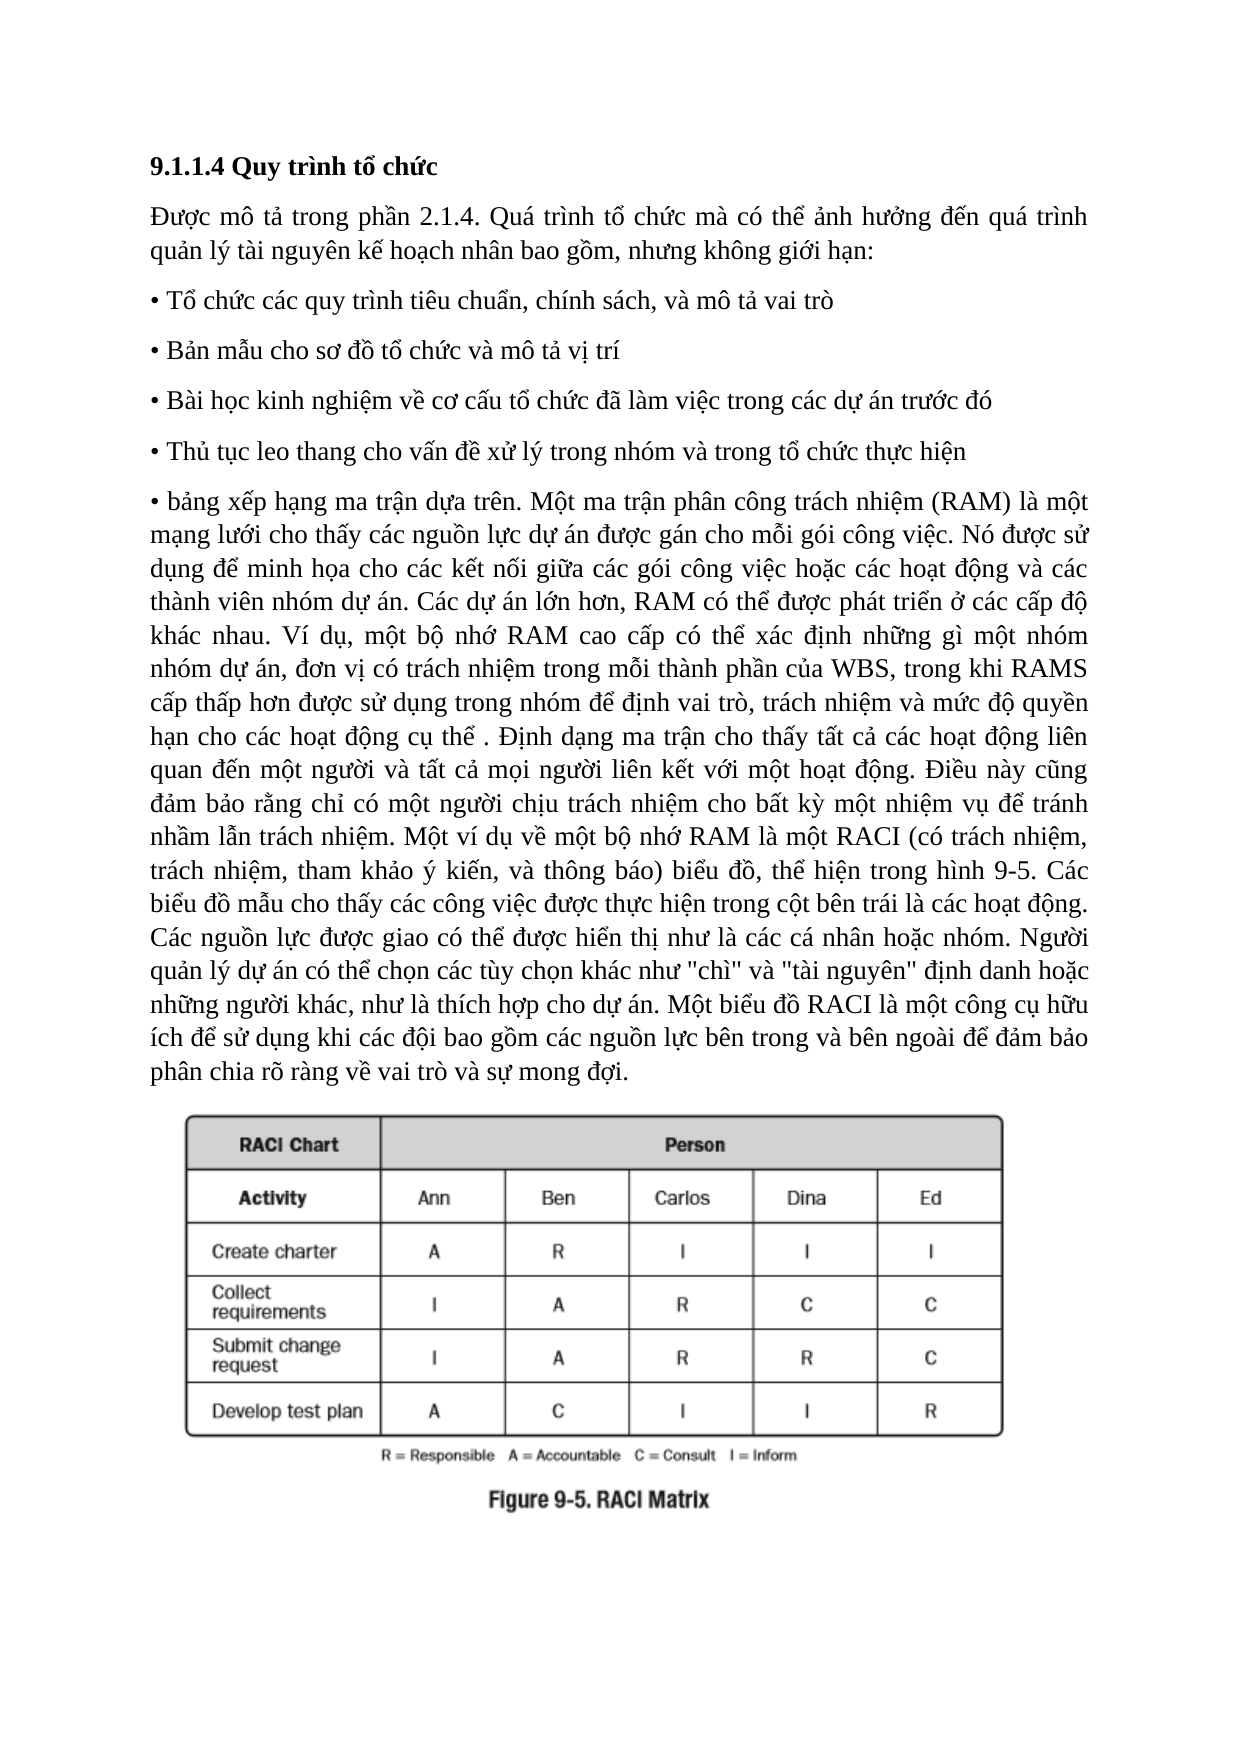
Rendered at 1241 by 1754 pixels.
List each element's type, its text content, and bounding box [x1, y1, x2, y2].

picture [150, 1105, 1032, 1521]
text Được mô tả trong phần 2.1.4. Quá trình tổ chức mà có thể ảnh hưởng đến quá trình quản lý tài nguyên kế hoạch nhân bao gồm, nhưng không giới hạn: [150, 200, 1090, 265]
text • Bài học kinh nghiệm về cơ cấu tổ chức đã làm việc trong các dự án trước đó [150, 384, 1090, 416]
text • Thủ tục leo thang cho vấn đề xử lý trong nhóm và trong tổ chức thực hiện [150, 434, 1090, 466]
text • Tổ chức các quy trình tiêu chuẩn, chính sách, và mô tả vai trò [150, 284, 1090, 315]
text 9.1.1.4 Quy trình tổ chức [150, 150, 1090, 181]
text • Bản mẫu cho sơ đồ tổ chức và mô tả vị trí [150, 334, 1090, 365]
text • bảng xếp hạng ma trận dựa trên. Một ma trận phân công trách nhiệm (RAM) là một mạng lưới cho thấy các nguồn lực dự án được gán cho mỗi gói công việc. Nó được sử dụng để minh họa cho các kết nối giữa các gói công việc hoặc các hoạt động và các thành viên nhóm dự án. Các dự án lớn hơn, RAM có thể được phát triển ở các cấp độ khác nhau. Ví dụ, một bộ nhớ RAM cao cấp có thể xác định những gì một nhóm nhóm dự án, đơn vị có trách nhiệm trong mỗi thành phần của WBS, trong khi RAMS cấp thấp hơn được sử dụng trong nhóm để định vai trò, trách nhiệm và mức độ quyền hạn cho các hoạt động cụ thể . Định dạng ma trận cho thấy tất cả các hoạt động liên quan đến một người và tất cả mọi người liên kết với một hoạt động. Điều này cũng đảm bảo rằng chỉ có một người chịu trách nhiệm cho bất kỳ một nhiệm vụ để tránh nhầm lẫn trách nhiệm. Một ví dụ về một bộ nhớ RAM là một RACI (có trách nhiệm, trách nhiệm, tham khảo ý kiến, và thông báo) biểu đồ, thể hiện trong hình 9-5. Các biểu đồ mẫu cho thấy các công việc được thực hiện trong cột bên trái là các hoạt động. Các nguồn lực được giao có thể được hiển thị như là các cá nhân hoặc nhóm. Người quản lý dự án có thể chọn các tùy chọn khác như "chì" và "tài nguyên" định danh hoặc những người khác, như là thích hợp cho dự án. Một biểu đồ RACI là một công cụ hữu ích để sử dụng khi các đội bao gồm các nguồn lực bên trong và bên ngoài để đảm bảo phân chia rõ ràng về vai trò và sự mong đợi. [150, 485, 1090, 1086]
